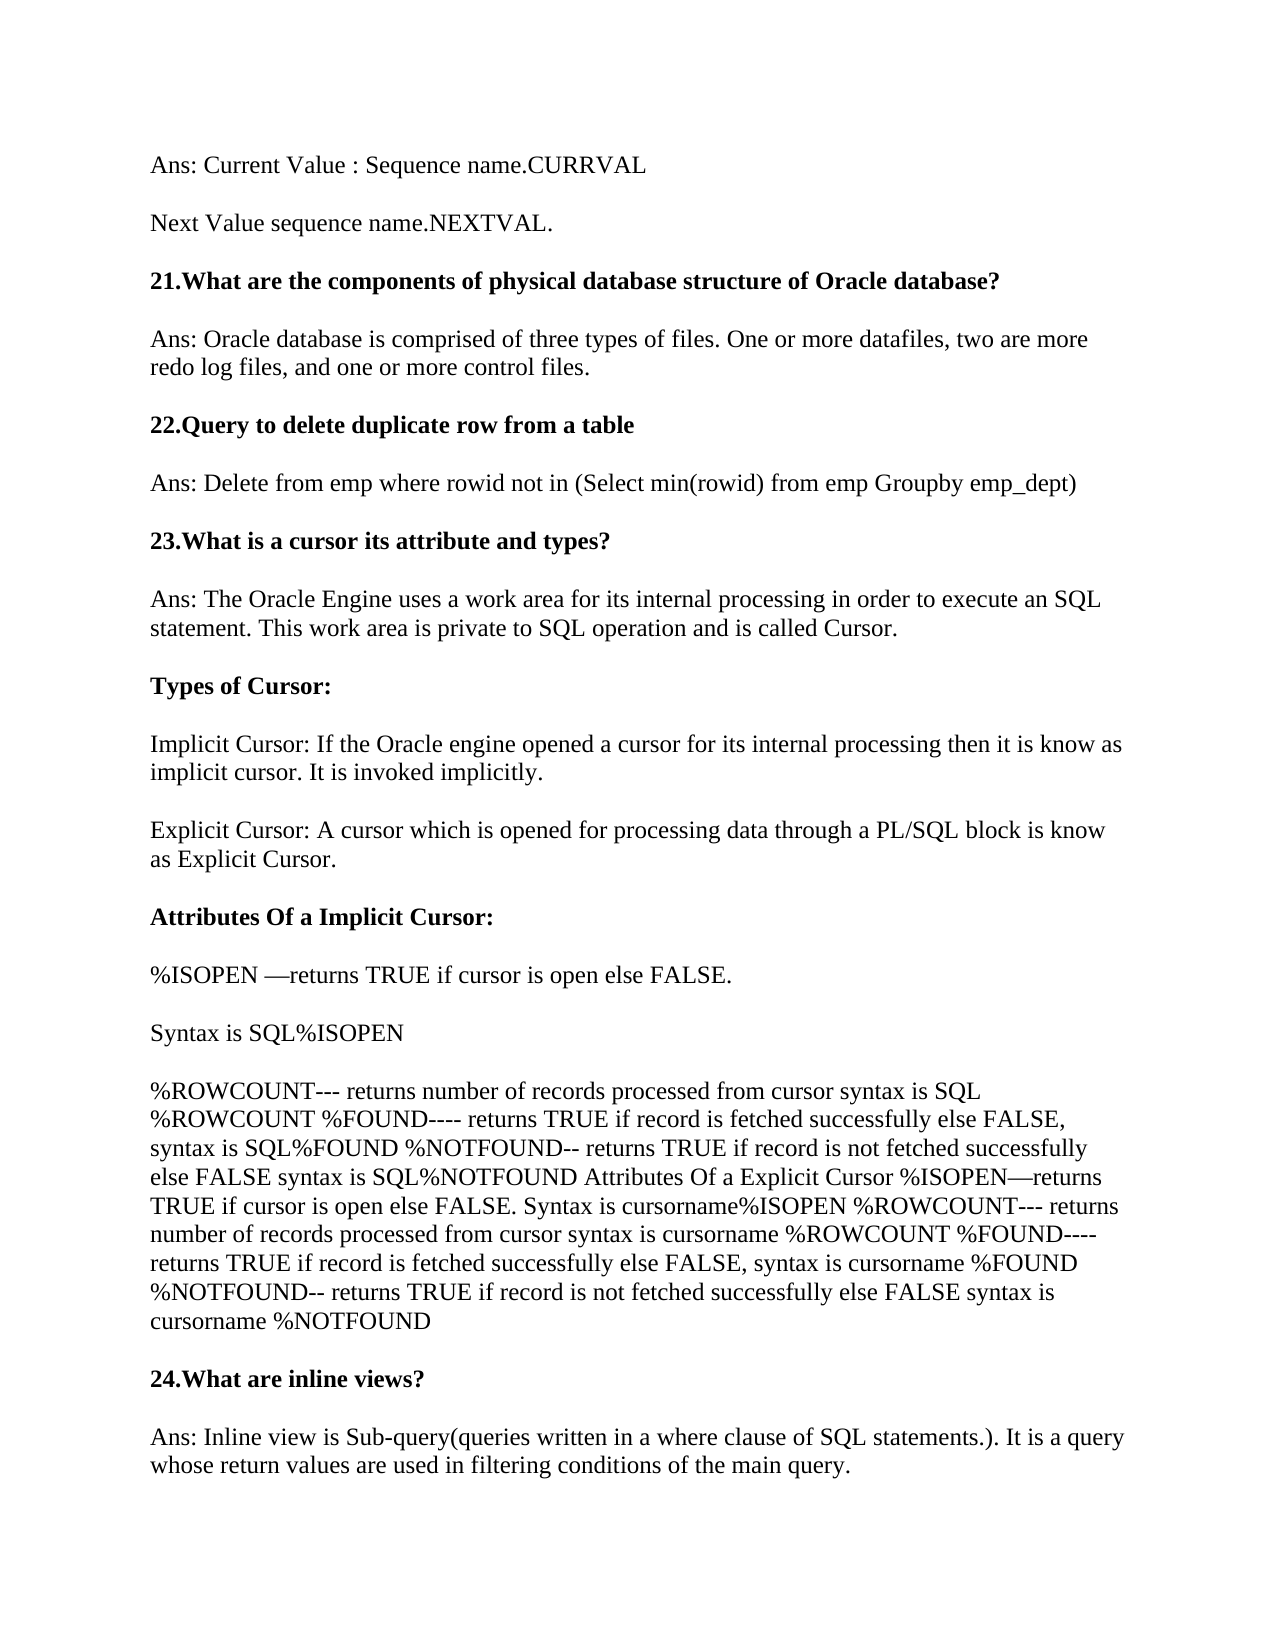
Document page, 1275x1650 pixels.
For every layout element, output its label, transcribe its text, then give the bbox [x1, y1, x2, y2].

text Attributes Of a Implicit Cursor: [150, 902, 1125, 931]
text %ISOPEN —returns TRUE if cursor is open else FALSE. [150, 960, 1125, 989]
text Next Value sequence name.NEXTVAL. [150, 208, 1125, 237]
text 24.What are inline views? [150, 1364, 1125, 1392]
text 22.Query to delete duplicate row from a table [150, 410, 1125, 439]
text Types of Cursor: [150, 671, 1125, 699]
text 21.What are the components of physical database structure of Oracle database? [150, 266, 1125, 294]
text 23.What is a cursor its attribute and types? [150, 526, 1125, 555]
text Ans: Oracle database is comprised of three types of files. One or more datafiles, two are more redo log files, and one or more control files. [150, 324, 1125, 381]
text Ans: Inline view is Sub-query(queries written in a where clause of SQL statements.). It is a query whose return values are used in filtering conditions of the main query. [150, 1422, 1125, 1479]
text Syntax is SQL%ISOPEN [150, 1018, 1125, 1047]
text Ans: The Oracle Engine uses a work area for its internal processing in order to execute an SQL statement. This work area is private to SQL operation and is called Cursor. [150, 584, 1125, 642]
text Ans: Current Value : Sequence name.CURRVAL [150, 150, 1125, 179]
text Explicit Cursor: A cursor which is opened for processing data through a PL/SQL block is know as Explicit Cursor. [150, 815, 1125, 873]
text Ans: Delete from emp where rowid not in (Select min(rowid) from emp Groupby emp_dept) [150, 468, 1125, 497]
text %ROWCOUNT--- returns number of records processed from cursor syntax is SQL %ROWCOUNT %FOUND---- returns TRUE if record is fetched successfully else FALSE, syntax is SQL%FOUND %NOTFOUND-- returns TRUE if record is not fetched successfully else FALSE syntax is SQL%NOTFOUND Attributes Of a Explicit Cursor %ISOPEN—returns TRUE if cursor is open else FALSE. Syntax is cursorname%ISOPEN %ROWCOUNT--- returns number of records processed from cursor syntax is cursorname %ROWCOUNT %FOUND---- returns TRUE if record is fetched successfully else FALSE, syntax is cursorname %FOUND %NOTFOUND-- returns TRUE if record is not fetched successfully else FALSE syntax is cursorname %NOTFOUND [150, 1076, 1125, 1334]
text Implicit Cursor: If the Oracle engine opened a cursor for its internal processing then it is know as implicit cursor. It is invoked implicitly. [150, 729, 1125, 786]
